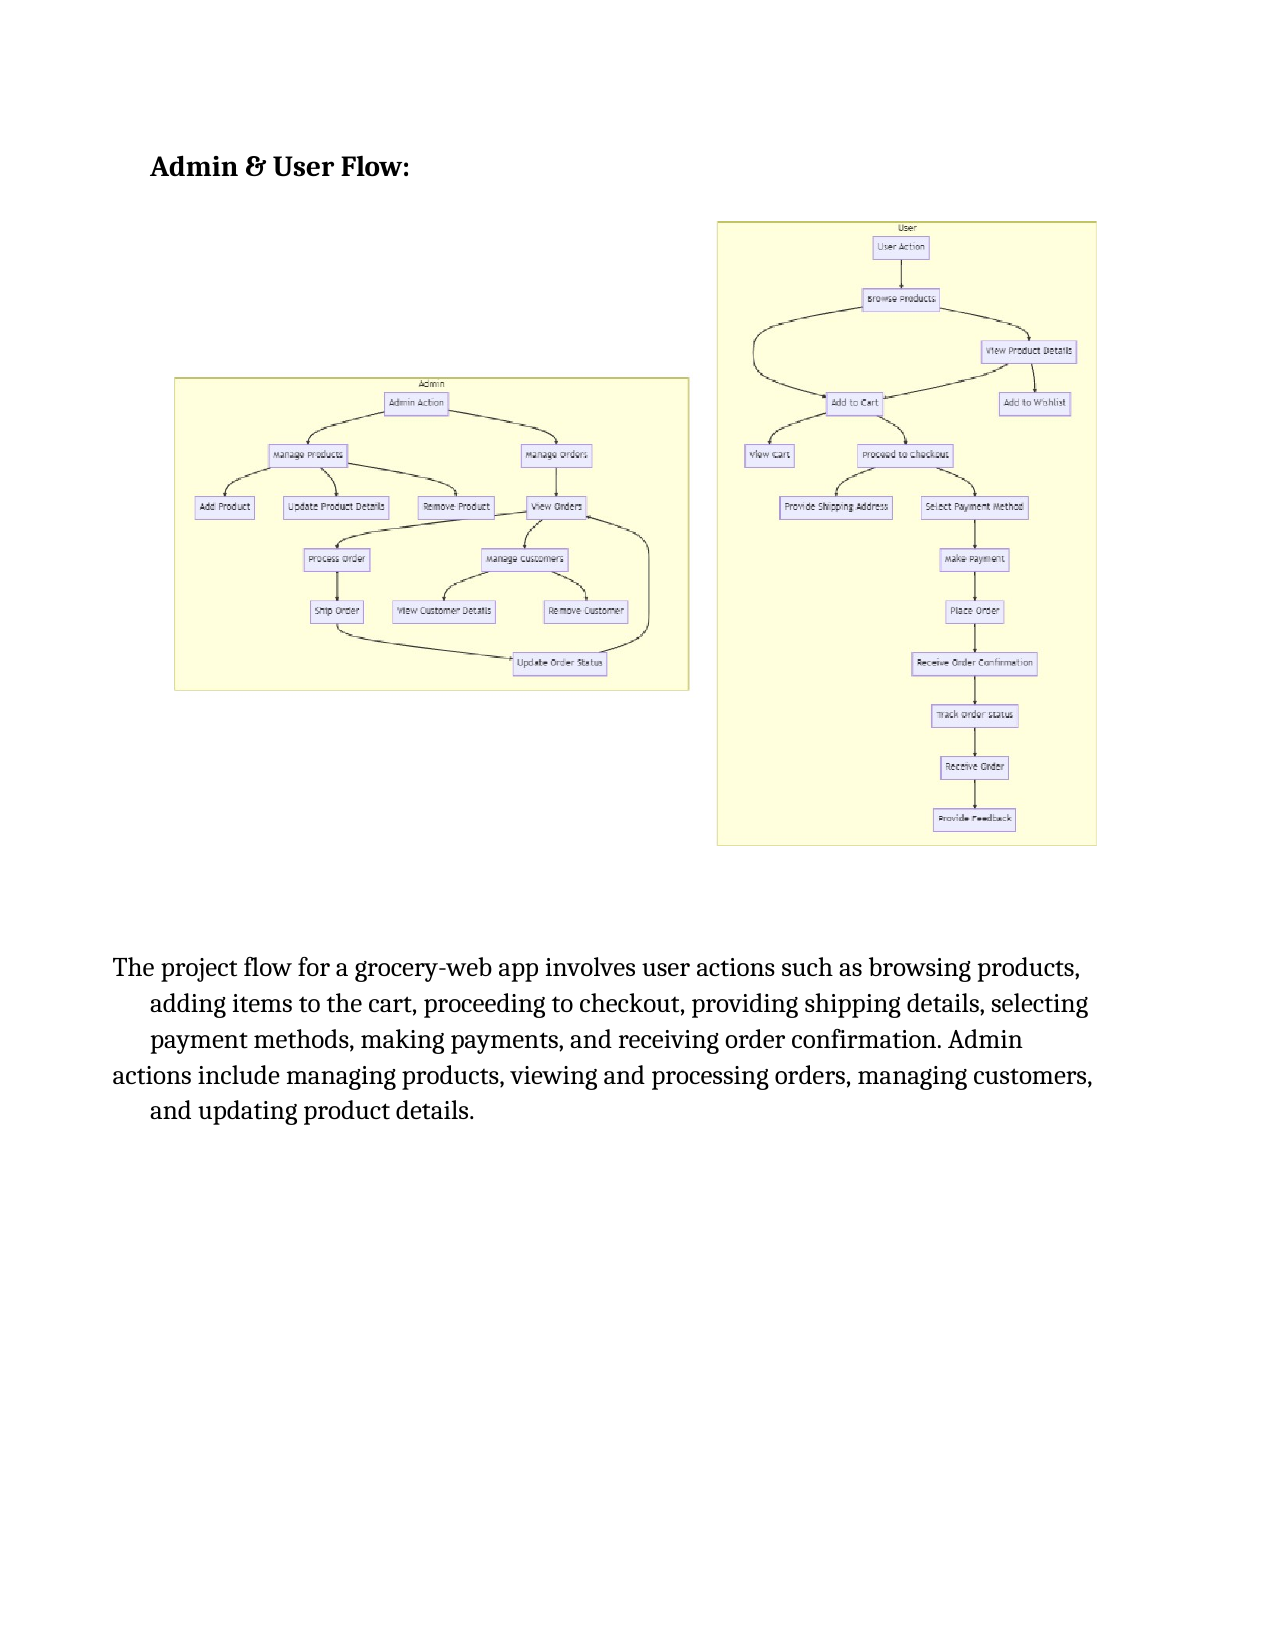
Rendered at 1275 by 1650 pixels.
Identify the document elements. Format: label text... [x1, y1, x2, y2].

subtitle Admin & User Flow: [150, 150, 1162, 184]
text The project flow for a grocery-web app involves user actions such as browsing products, adding items to the cart, proceeding to checkout, providing shipping details, selecting payment methods, making payments, and receiving order confirmation. Admin [112, 952, 1128, 1055]
text actions include managing products, viewing and processing orders, managing customers, and updating product details. [112, 1060, 1128, 1127]
picture [174, 221, 1097, 846]
